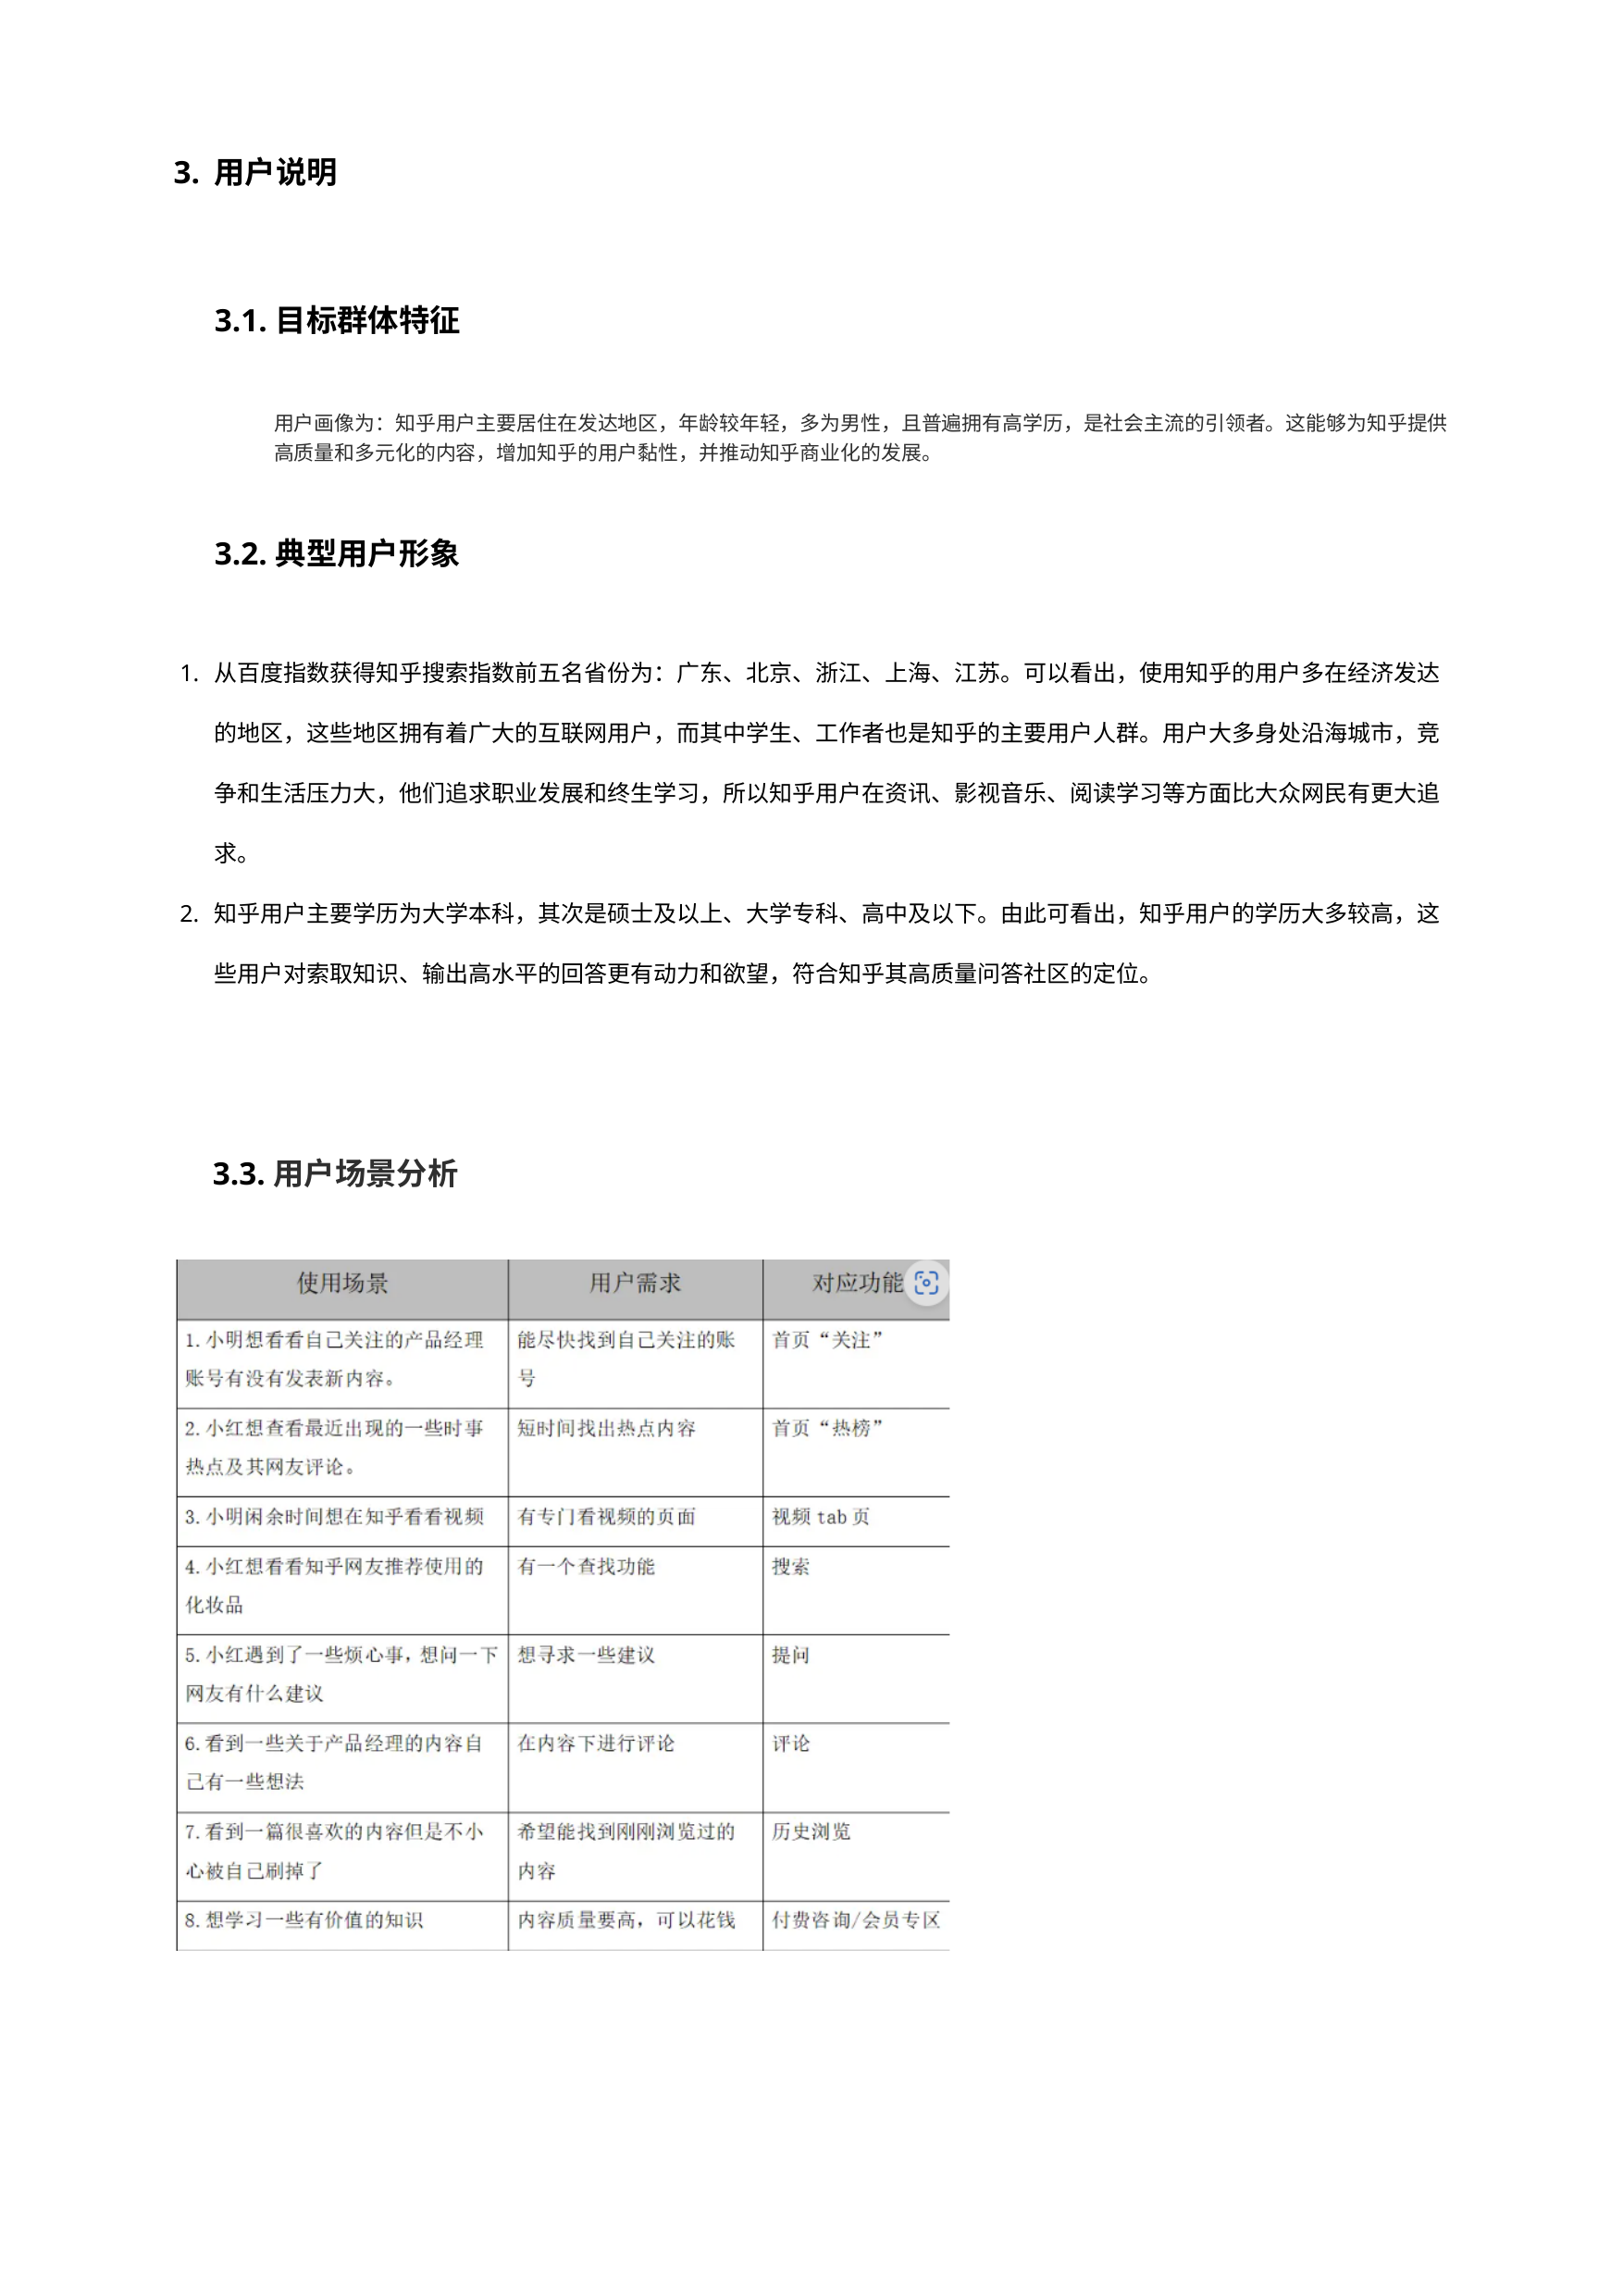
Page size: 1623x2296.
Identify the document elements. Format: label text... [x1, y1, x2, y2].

list 用户画像为：知乎用户主要居住在发达地区，年龄较年轻，多为男性，且普遍拥有高学历，是社会主流的引领者。这能够为知乎提供高质量和多元化的内容，增加知乎的用户黏性，并推动知乎商业化的发展。 [274, 406, 1449, 466]
subtitle 3.1. 目标群体特征 [215, 289, 1449, 349]
list 从百度指数获得知乎搜索指数前五名省份为：广东、北京、浙江、上海、江苏。可以看出，使用知乎的用户多在经济发达的地区，这些地区拥有着广大的互联网用户，而其中学生、工作者也是知乎的主要用户人群。用户大多身处沿海城市，竞争和生活压力大，他们追求职业发展和终生学习，所以知乎用户在资讯、影视音乐、阅读学习等方面比大众网民有更大追求。 [180, 641, 1449, 882]
list 知乎用户主要学历为大学本科，其次是硕士及以上、大学专科、高中及以下。由此可看出，知乎用户的学历大多较高，这些用户对索取知识、输出高水平的回答更有动力和欲望，符合知乎其高质量问答社区的定位。 [180, 909, 1449, 1029]
picture [173, 1286, 950, 1978]
subtitle 用户说明 [173, 140, 1449, 200]
subtitle 3.3. 用户场景分析 [173, 1169, 1449, 1229]
subtitle 3.2. 典型用户形象 [215, 522, 1449, 582]
